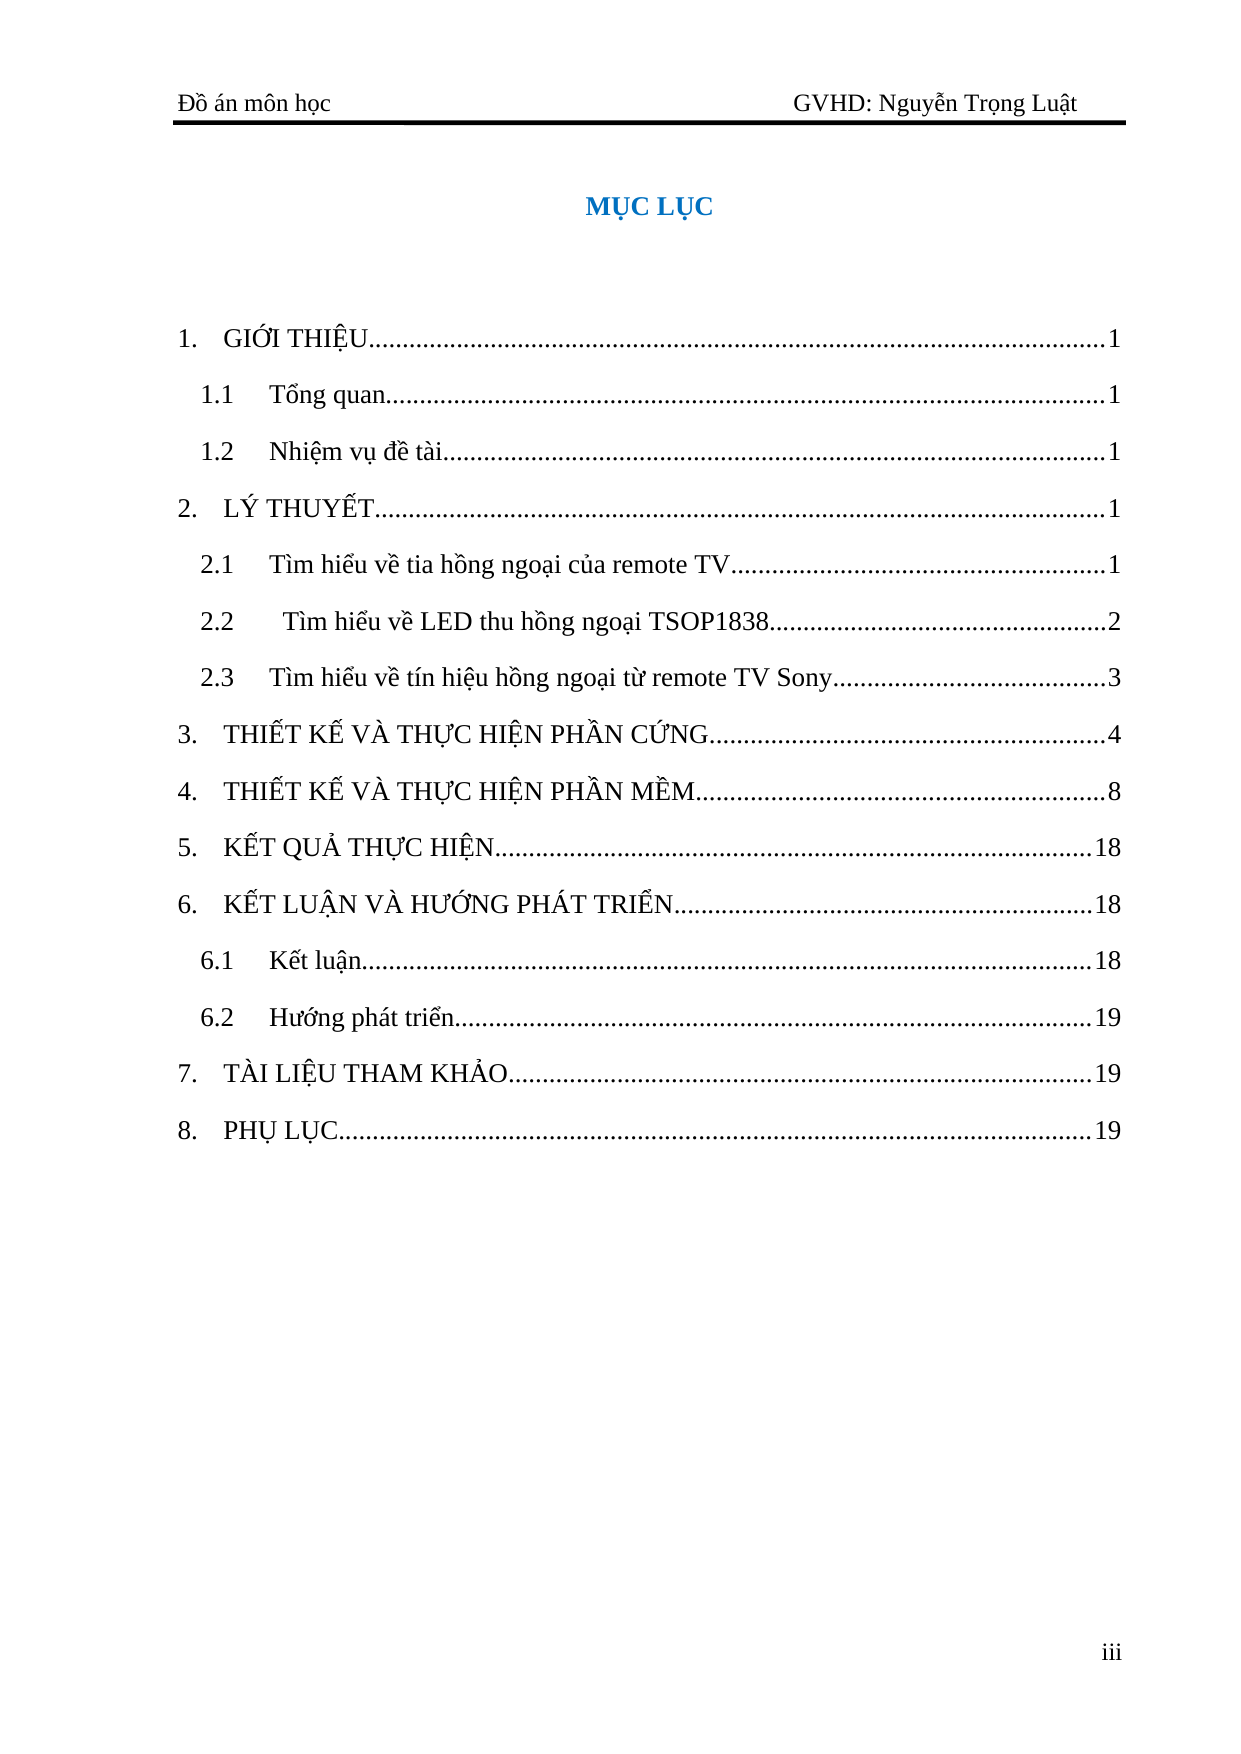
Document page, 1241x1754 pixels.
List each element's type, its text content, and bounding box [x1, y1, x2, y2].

text MỤC LỤC [177, 190, 1122, 221]
